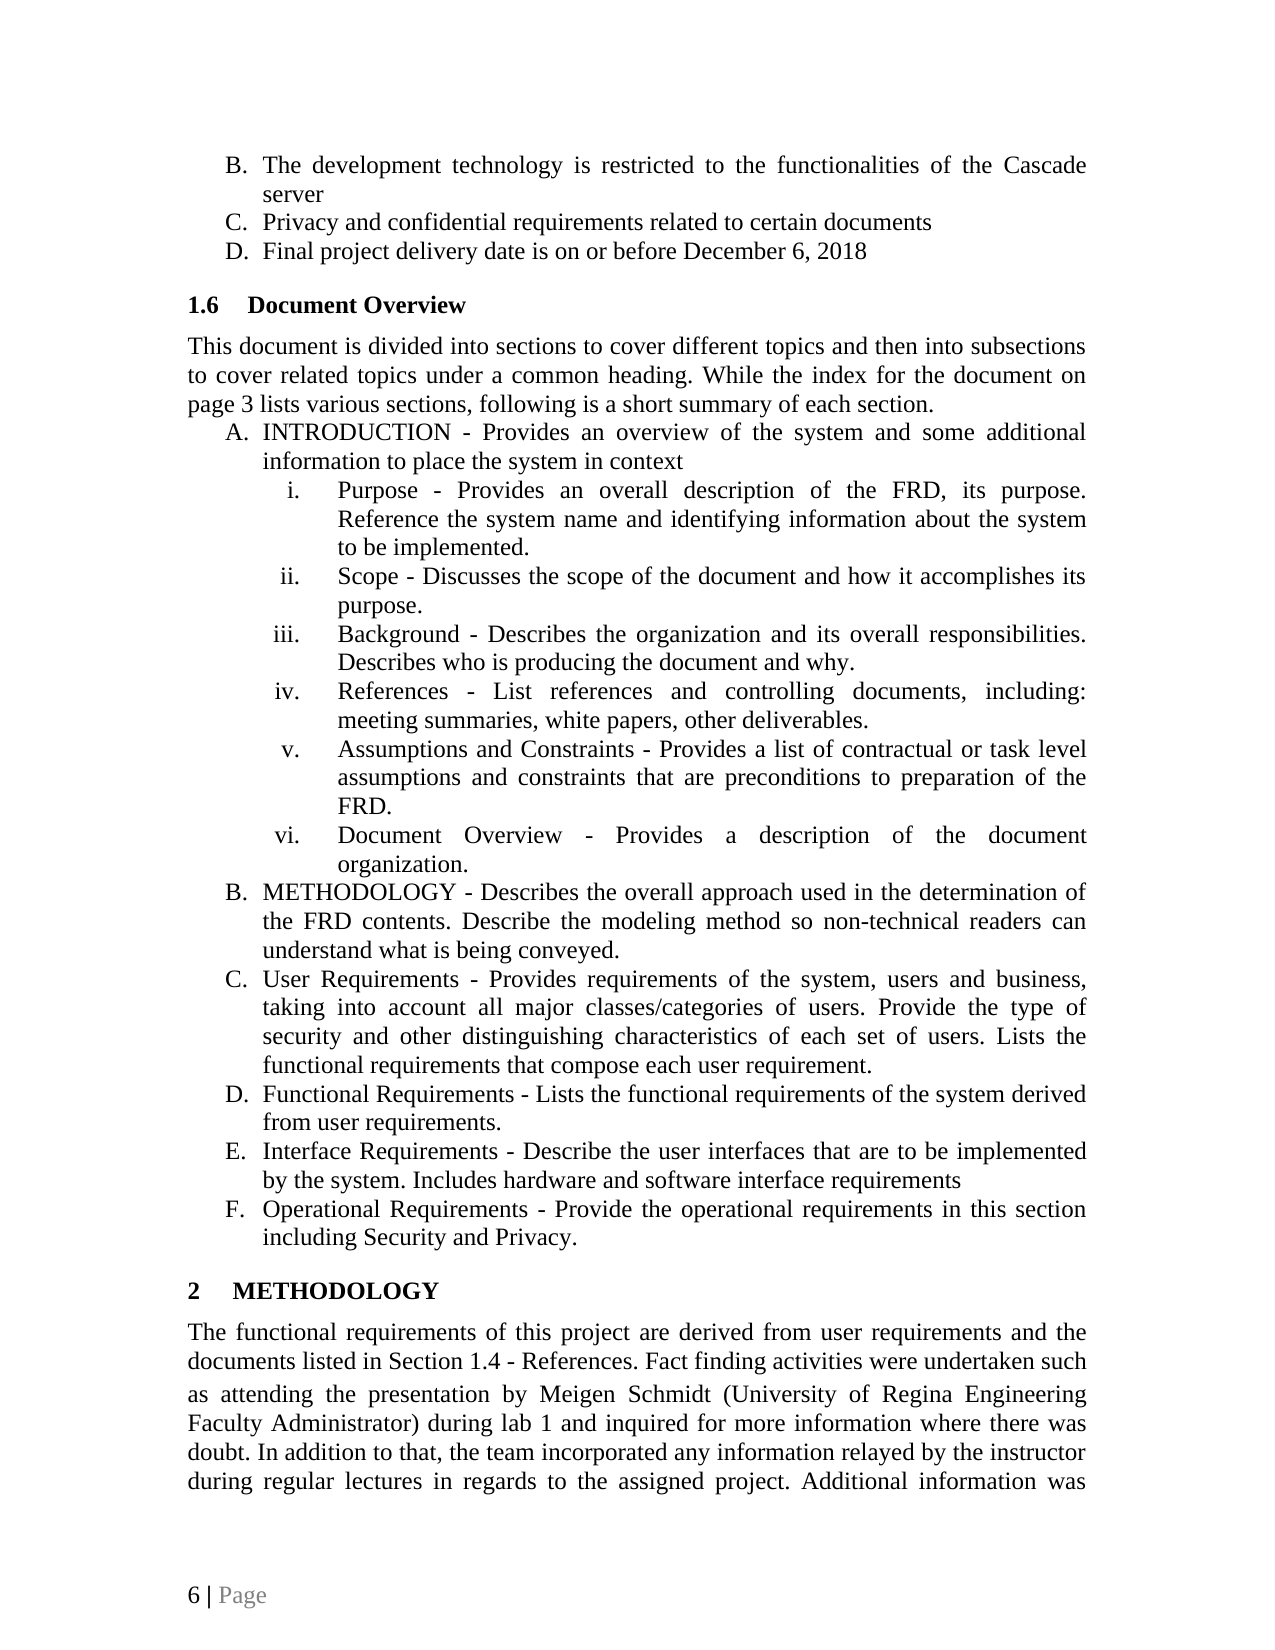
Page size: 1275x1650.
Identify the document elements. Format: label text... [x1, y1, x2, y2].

list Background - Describes the organization and its overall responsibilities. Describes who is producing the document and why. [300, 619, 1087, 676]
list METHODOLOGY - Describes the overall approach used in the determination of the FRD contents. Describe the modeling method so non-technical readers can understand what is being conveyed. [225, 877, 1087, 964]
list Document Overview - Provides a description of the document organization. [300, 820, 1087, 877]
list Interface Requirements - Describe the user interfaces that are to be implemented by the system. Includes hardware and software interface requirements [225, 1136, 1087, 1194]
list Final project delivery date is on or before December 6, 2018 [225, 236, 1087, 265]
subtitle Document Overview [187, 290, 1087, 319]
list Operational Requirements - Provide the operational requirements in this section including Security and Privacy. [225, 1194, 1087, 1251]
list METHODOLOGY [187, 1276, 1087, 1305]
text This document is divided into sections to cover different topics and then into subsections to cover related topics under a common heading. While the index for the document on page 3 lists various sections, following is a short summary of each section. [187, 331, 1087, 417]
list Privacy and confidential requirements related to certain documents [225, 207, 1087, 236]
list References - List references and controlling documents, including: meeting summaries, white papers, other deliverables. [300, 676, 1087, 734]
list The development technology is restricted to the functionalities of the Cascade server [225, 150, 1087, 207]
list Scope - Discusses the scope of the document and how it accomplishes its purpose. [300, 561, 1087, 619]
list User Requirements - Provides requirements of the system, users and business, taking into account all major classes/categories of users. Provide the type of security and other distinguishing characteristics of each set of users. Lists the functional requirements that compose each user requirement. [225, 964, 1087, 1079]
list Assumptions and Constraints - Provides a list of contractual or task level assumptions and constraints that are preconditions to preparation of the FRD. [300, 734, 1087, 820]
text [187, 1317, 1087, 1495]
list Purpose - Provides an overall description of the FRD, its purpose. Reference the system name and identifying information about the system to be implemented. [300, 475, 1087, 561]
list Functional Requirements - Lists the functional requirements of the system derived from user requirements. [225, 1079, 1087, 1136]
list INTRODUCTION - Provides an overview of the system and some additional information to place the system in context [225, 417, 1087, 475]
